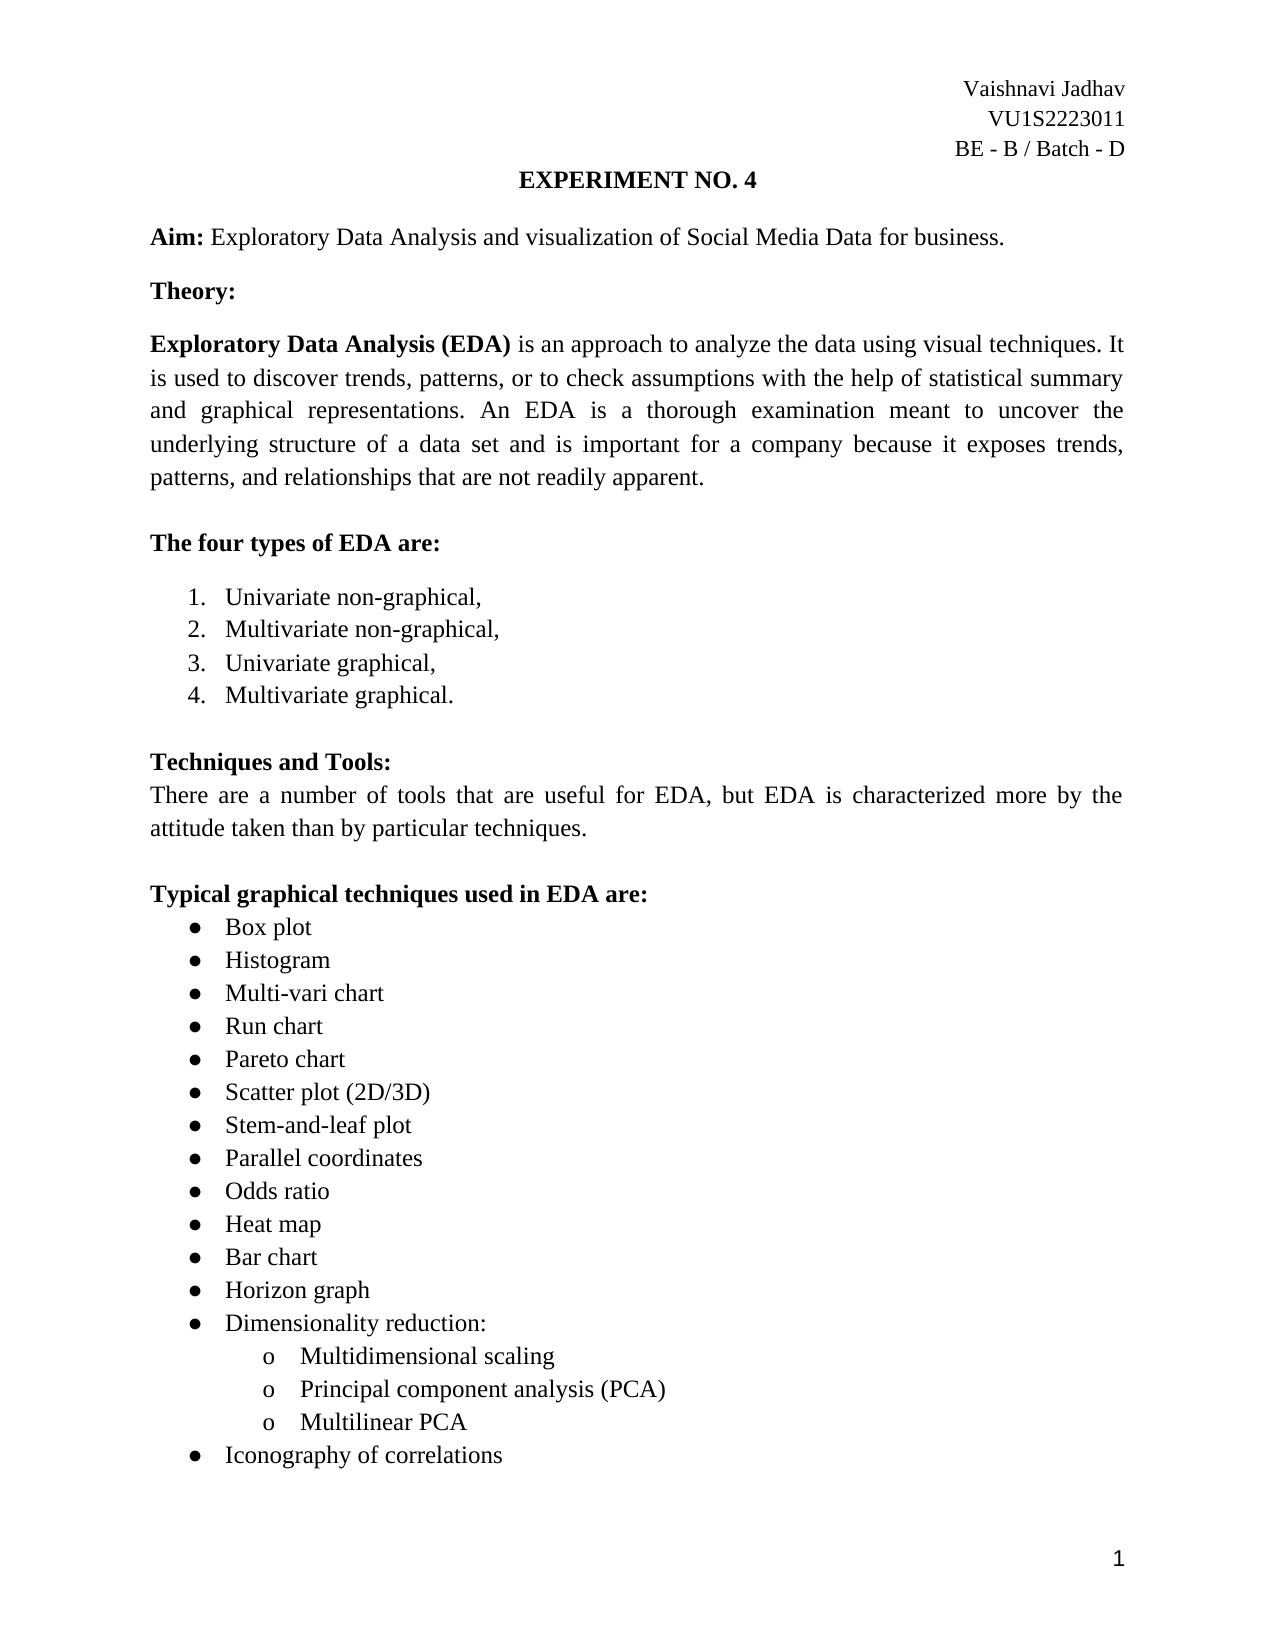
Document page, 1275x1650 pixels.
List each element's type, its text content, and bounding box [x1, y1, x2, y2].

list Histogram [187, 945, 1125, 973]
list Box plot [187, 912, 1125, 941]
list Odds ratio [187, 1176, 1125, 1205]
text Techniques and Tools: [150, 747, 1125, 775]
text Exploratory Data Analysis (EDA) is an approach to analyze the data using visual techniques. It is used to discover trends, patterns, or to check assumptions with the help of statistical summary and graphical representations. An EDA is a thorough examination meant to uncover the underlying structure of a data set and is important for a company because it exposes trends, patterns, and relationships that are not readily apparent. [150, 329, 1125, 490]
list Run chart [187, 1011, 1125, 1039]
text Typical graphical techniques used in EDA are: [150, 879, 1125, 907]
list Horizon graph [187, 1275, 1125, 1304]
list Multi-vari chart [187, 978, 1125, 1007]
list Bar chart [187, 1242, 1125, 1271]
text The four types of EDA are: [150, 528, 1125, 556]
text Theory: [150, 276, 1125, 304]
text There are a number of tools that are useful for EDA, but EDA is characterized more by the attitude taken than by particular techniques. [150, 780, 1125, 841]
list Univariate graphical, [187, 648, 1125, 676]
text Aim: Exploratory Data Analysis and visualization of Social Media Data for business. [150, 222, 1125, 251]
list Multivariate graphical. [187, 681, 1125, 709]
list Pareto chart [187, 1044, 1125, 1073]
list Multivariate non-graphical, [187, 614, 1125, 643]
subtitle EXPERIMENT NO. 4 [150, 166, 1125, 194]
list Univariate non-graphical, [187, 582, 1125, 610]
list Principal component analysis (PCA) [262, 1374, 1125, 1403]
list Multilinear PCA [262, 1407, 1125, 1436]
list Stem-and-leaf plot [187, 1110, 1125, 1139]
list Heat map [187, 1209, 1125, 1238]
list Parallel coordinates [187, 1143, 1125, 1172]
list Scatter plot (2D/3D) [187, 1077, 1125, 1106]
list Multidimensional scaling [262, 1341, 1125, 1370]
list Dimensionality reduction: [187, 1308, 1125, 1337]
list Iconography of correlations [187, 1440, 1125, 1469]
